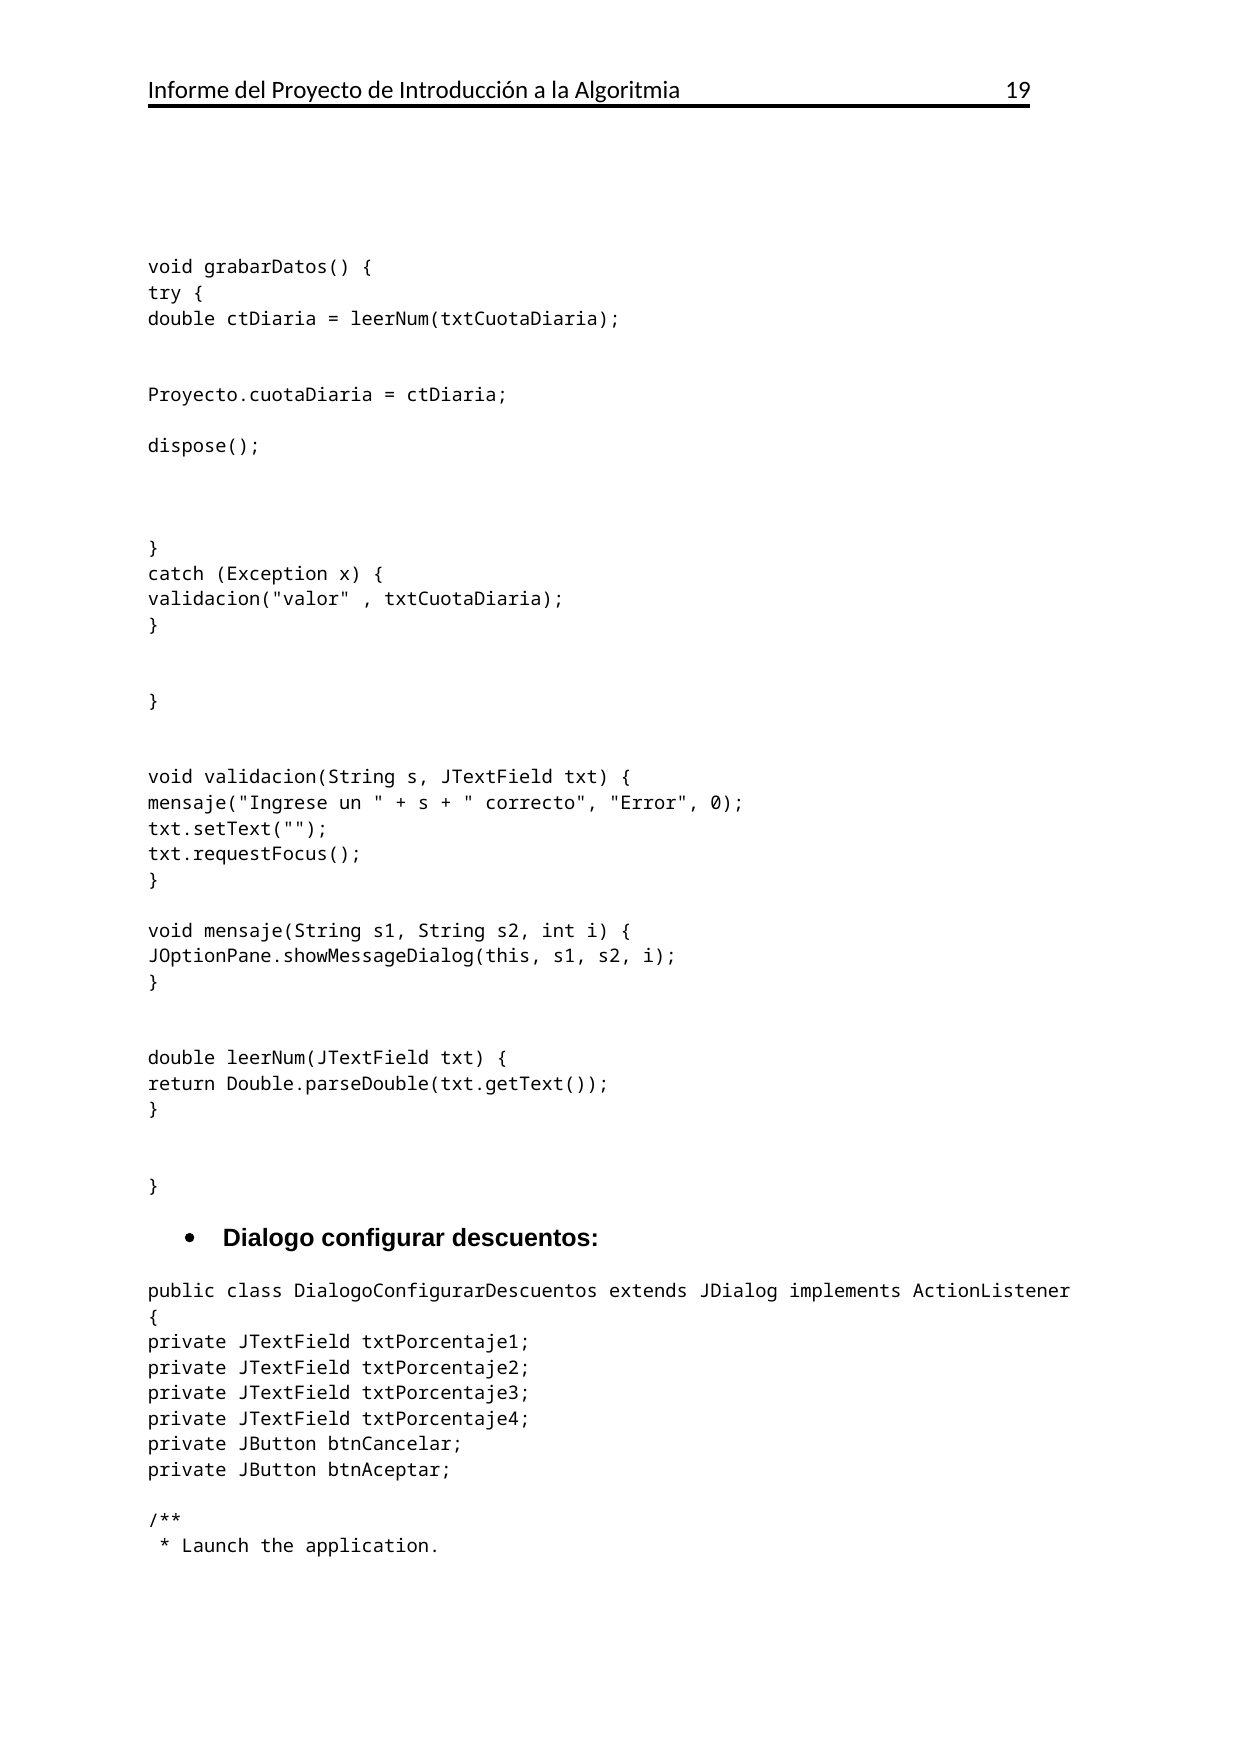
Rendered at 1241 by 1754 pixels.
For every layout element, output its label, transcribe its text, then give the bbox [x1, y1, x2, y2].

text double leerNum(JTextField txt) { [148, 1044, 1092, 1070]
text validacion("valor" , txtCuotaDiaria); [148, 586, 1092, 611]
text } [148, 611, 1092, 637]
text private JButton btnAceptar; [148, 1456, 1092, 1482]
text mensaje("Ingrese un " + s + " correcto", "Error", 0); [148, 789, 1092, 815]
text double ctDiaria = leerNum(txtCuotaDiaria); [148, 305, 1092, 330]
text } [148, 866, 1092, 891]
text } [148, 968, 1092, 993]
text } [148, 1172, 1092, 1197]
list Dialogo configurar descuentos: [185, 1223, 1092, 1252]
text public class DialogoConfigurarDescuentos extends JDialog implements ActionListener { [148, 1277, 1092, 1328]
text * Launch the application. [148, 1532, 1092, 1558]
text JOptionPane.showMessageDialog(this, s1, s2, i); [148, 942, 1092, 968]
text private JTextField txtPorcentaje4; [148, 1405, 1092, 1431]
text void mensaje(String s1, String s2, int i) { [148, 917, 1092, 942]
text } [148, 534, 1092, 560]
text private JTextField txtPorcentaje1; [148, 1328, 1092, 1354]
text private JTextField txtPorcentaje3; [148, 1379, 1092, 1405]
text } [148, 687, 1092, 713]
text /** [148, 1507, 1092, 1532]
text void grabarDatos() { [148, 254, 1092, 279]
text private JButton btnCancelar; [148, 1431, 1092, 1456]
text private JTextField txtPorcentaje2; [148, 1354, 1092, 1379]
text void validacion(String s, JTextField txt) { [148, 764, 1092, 789]
text txt.setText(""); [148, 815, 1092, 840]
text catch (Exception x) { [148, 560, 1092, 586]
text dispose(); [148, 432, 1092, 458]
text txt.requestFocus(); [148, 840, 1092, 866]
text try { [148, 279, 1092, 305]
text } [148, 1095, 1092, 1121]
text return Double.parseDouble(txt.getText()); [148, 1070, 1092, 1095]
text Proyecto.cuotaDiaria = ctDiaria; [148, 381, 1092, 407]
